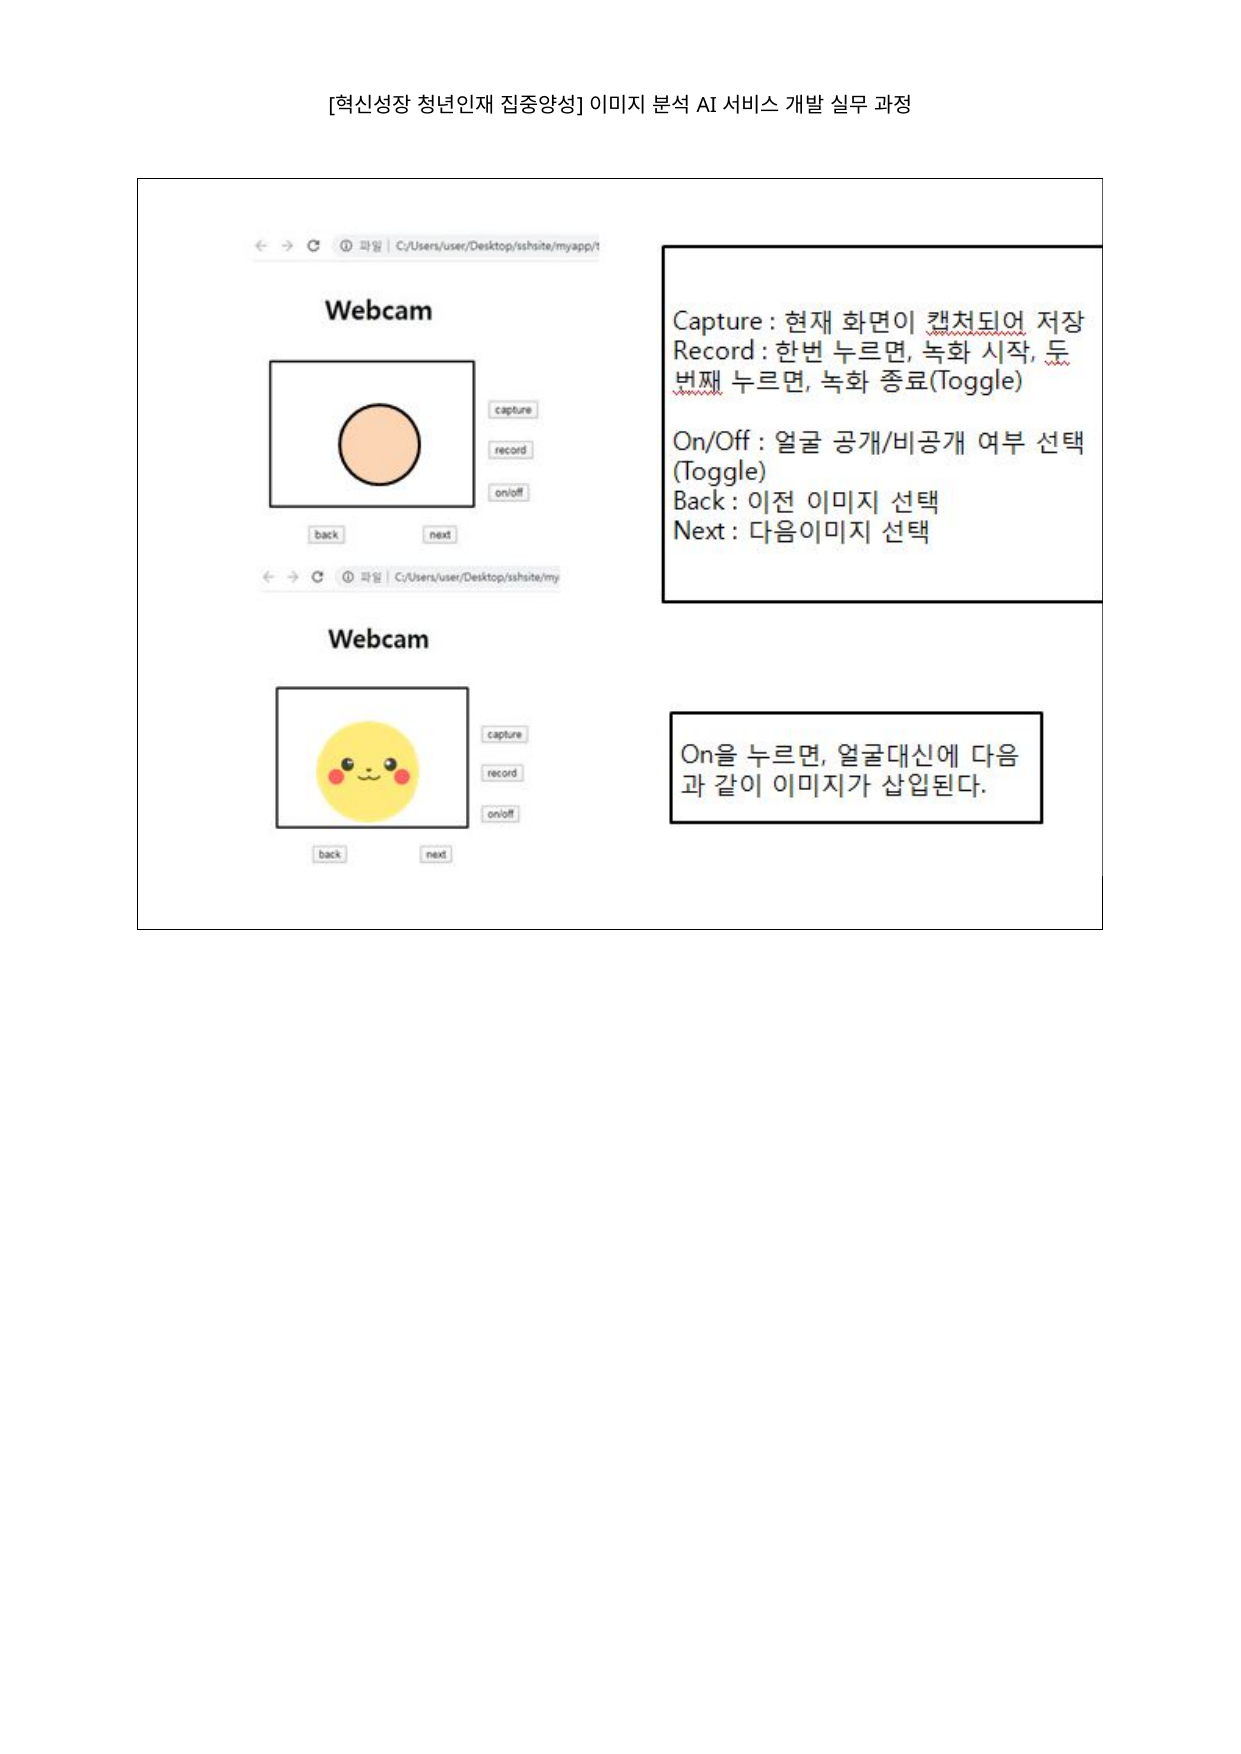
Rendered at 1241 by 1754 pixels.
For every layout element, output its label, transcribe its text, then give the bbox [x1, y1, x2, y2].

picture [232, 179, 1103, 876]
table_cell 참고 사이트 Django를 사용한 웹서버 구축 https://tariat.tistory.com/374?category=716428 Django 예제 (Hello World 출력) https://rednooby.tistory.com/62 https://ssungkang.tistory.com/entry/Django-02-Django-%EC%8B%9C%EC%9E%91-Hello-World-%EC%B6%9C%EB%A0%A5?category=320582 Django 환경의 Jupyter notebook 실행 http://blog.quantylab.com/django_notebook.html 스토리보드 [138, 179, 1102, 929]
